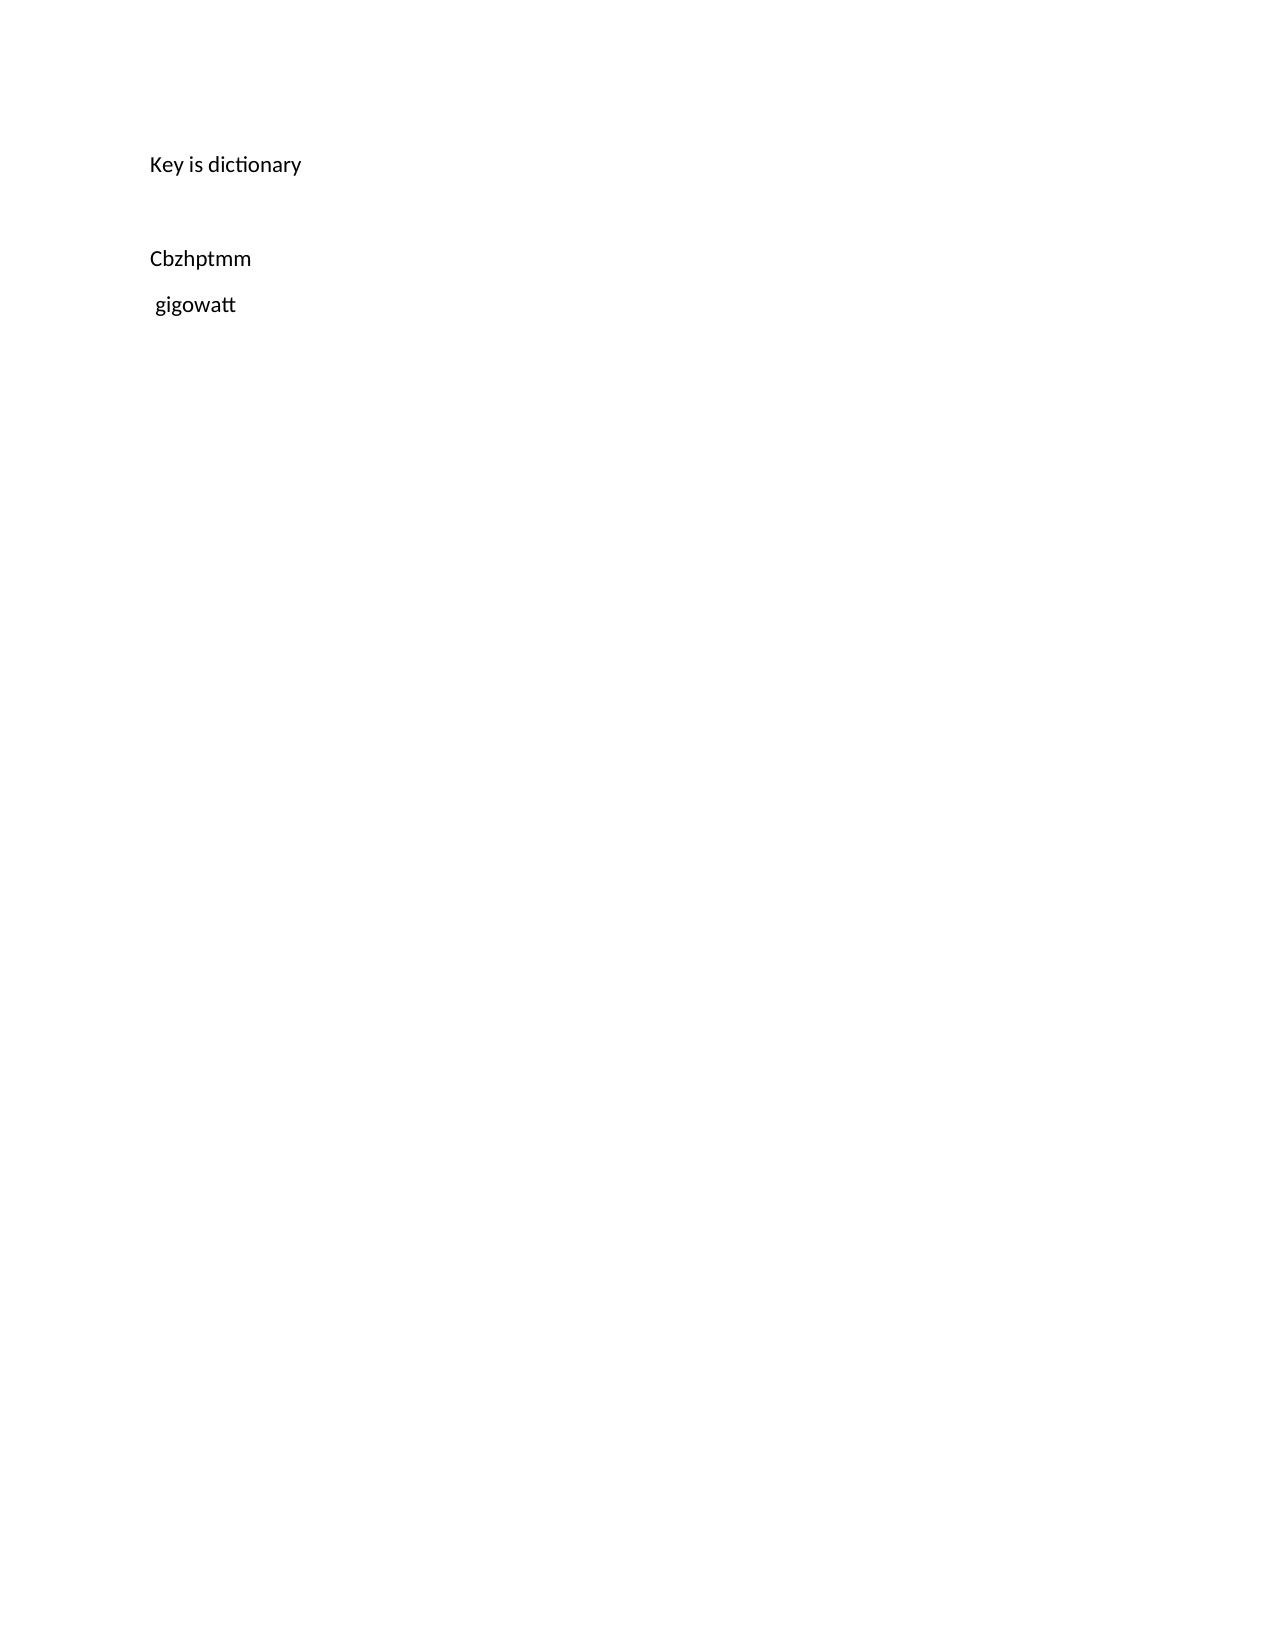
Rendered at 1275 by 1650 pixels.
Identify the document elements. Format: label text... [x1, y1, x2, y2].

text gigowatt [150, 291, 1125, 319]
text Cbzhptmm [150, 244, 1125, 272]
text Key is dictionary [150, 150, 1125, 178]
